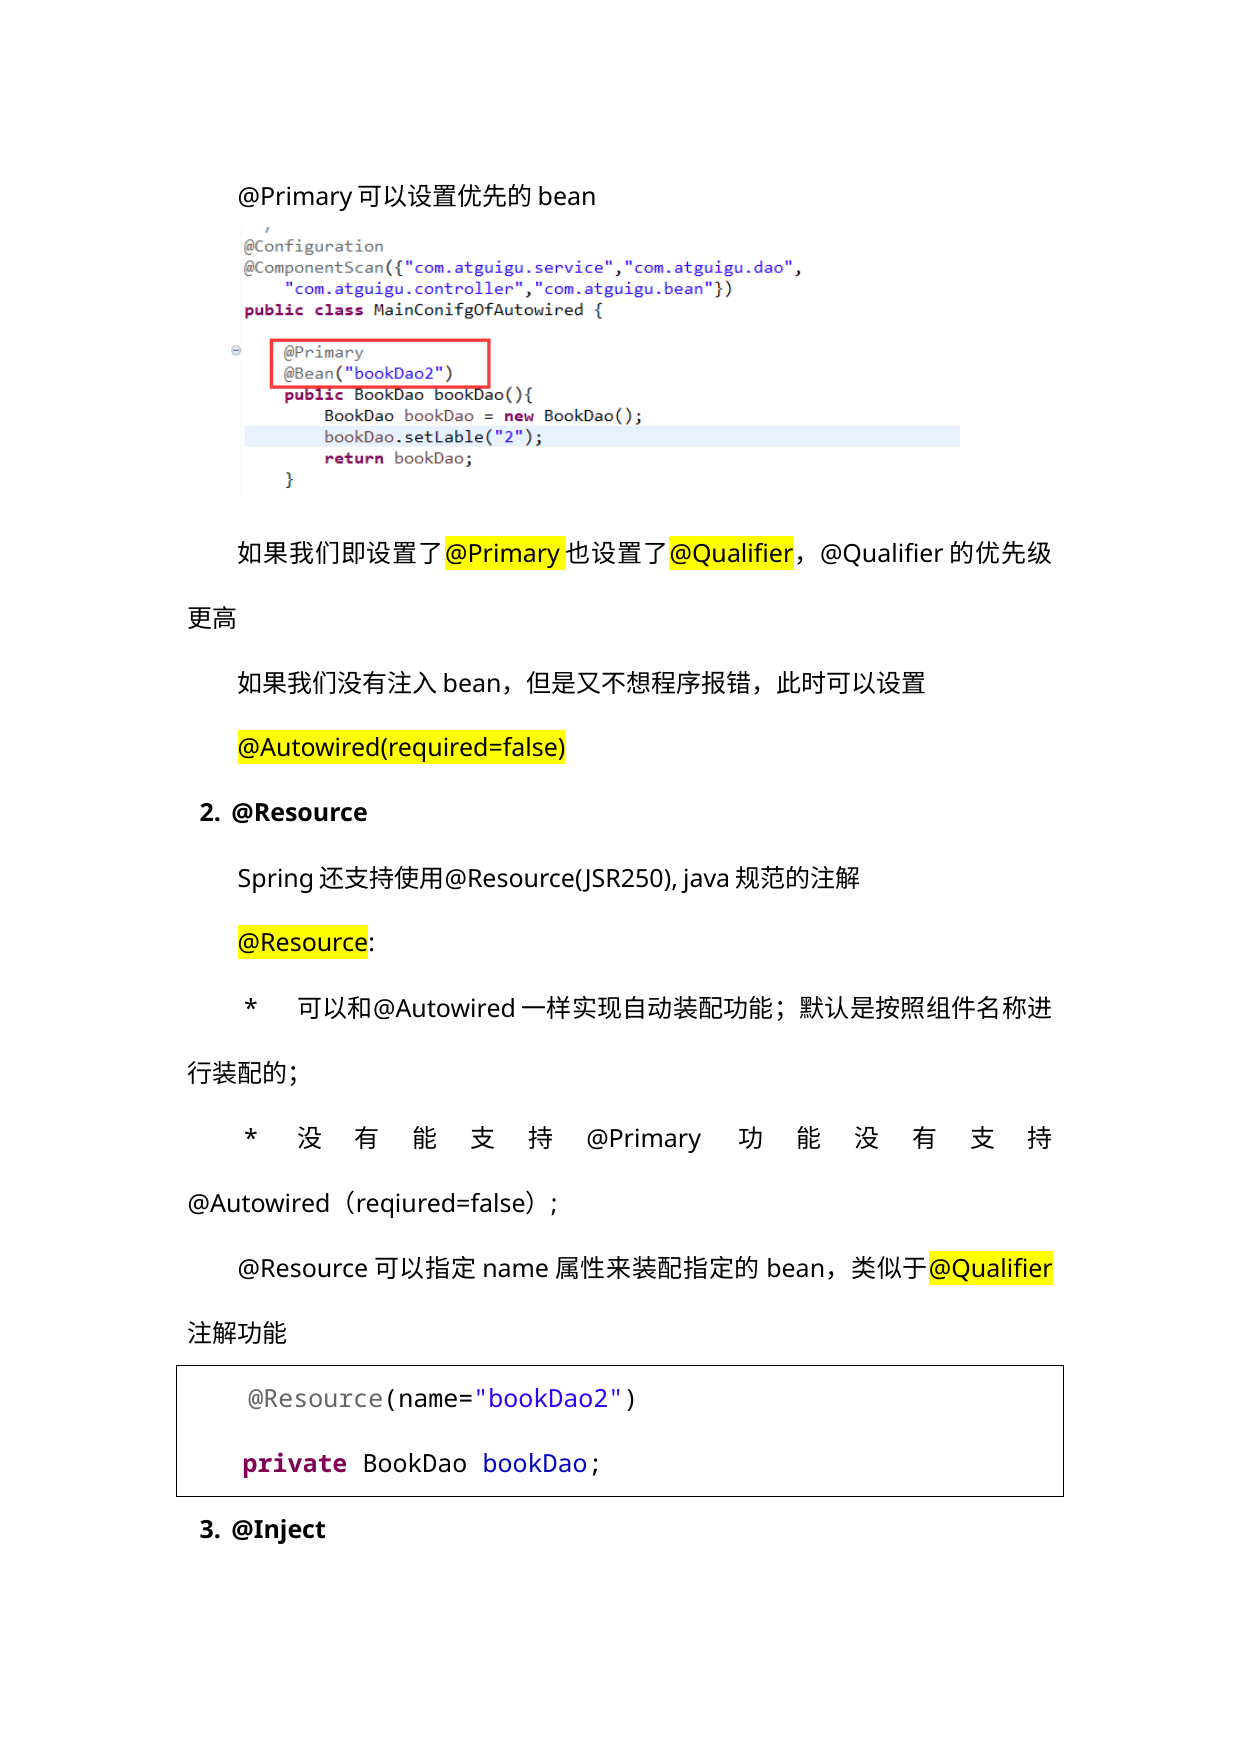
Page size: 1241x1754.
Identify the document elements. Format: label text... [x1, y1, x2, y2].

list * 可以和@Autowired一样实现自动装配功能；默认是按照组件名称进行装配的； [187, 974, 1053, 1104]
list @Primary可以设置优先的bean [187, 162, 1053, 227]
list @Resource: [187, 909, 1053, 974]
list @Resource [199, 779, 1053, 844]
list @Inject [199, 1497, 1053, 1562]
list 如果我们即设置了@Primary也设置了@Qualifier，@Qualifier的优先级更高 [187, 519, 1053, 649]
list @Autowired(required=false) [187, 714, 1053, 779]
list 如果我们没有注入bean，但是又不想程序报错，此时可以设置 [187, 649, 1053, 714]
table_header @Resource(name="bookDao2") private BookDao bookDao; [177, 1366, 1063, 1496]
list Spring还支持使用@Resource(JSR250), java规范的注解 [187, 844, 1053, 909]
picture [231, 227, 961, 497]
list * 没有能支持@Primary功能没有支持@Autowired（reqiured=false）; [187, 1104, 1053, 1234]
list @Resource可以指定name属性来装配指定的bean，类似于@Qualifier注解功能 [187, 1234, 1053, 1364]
